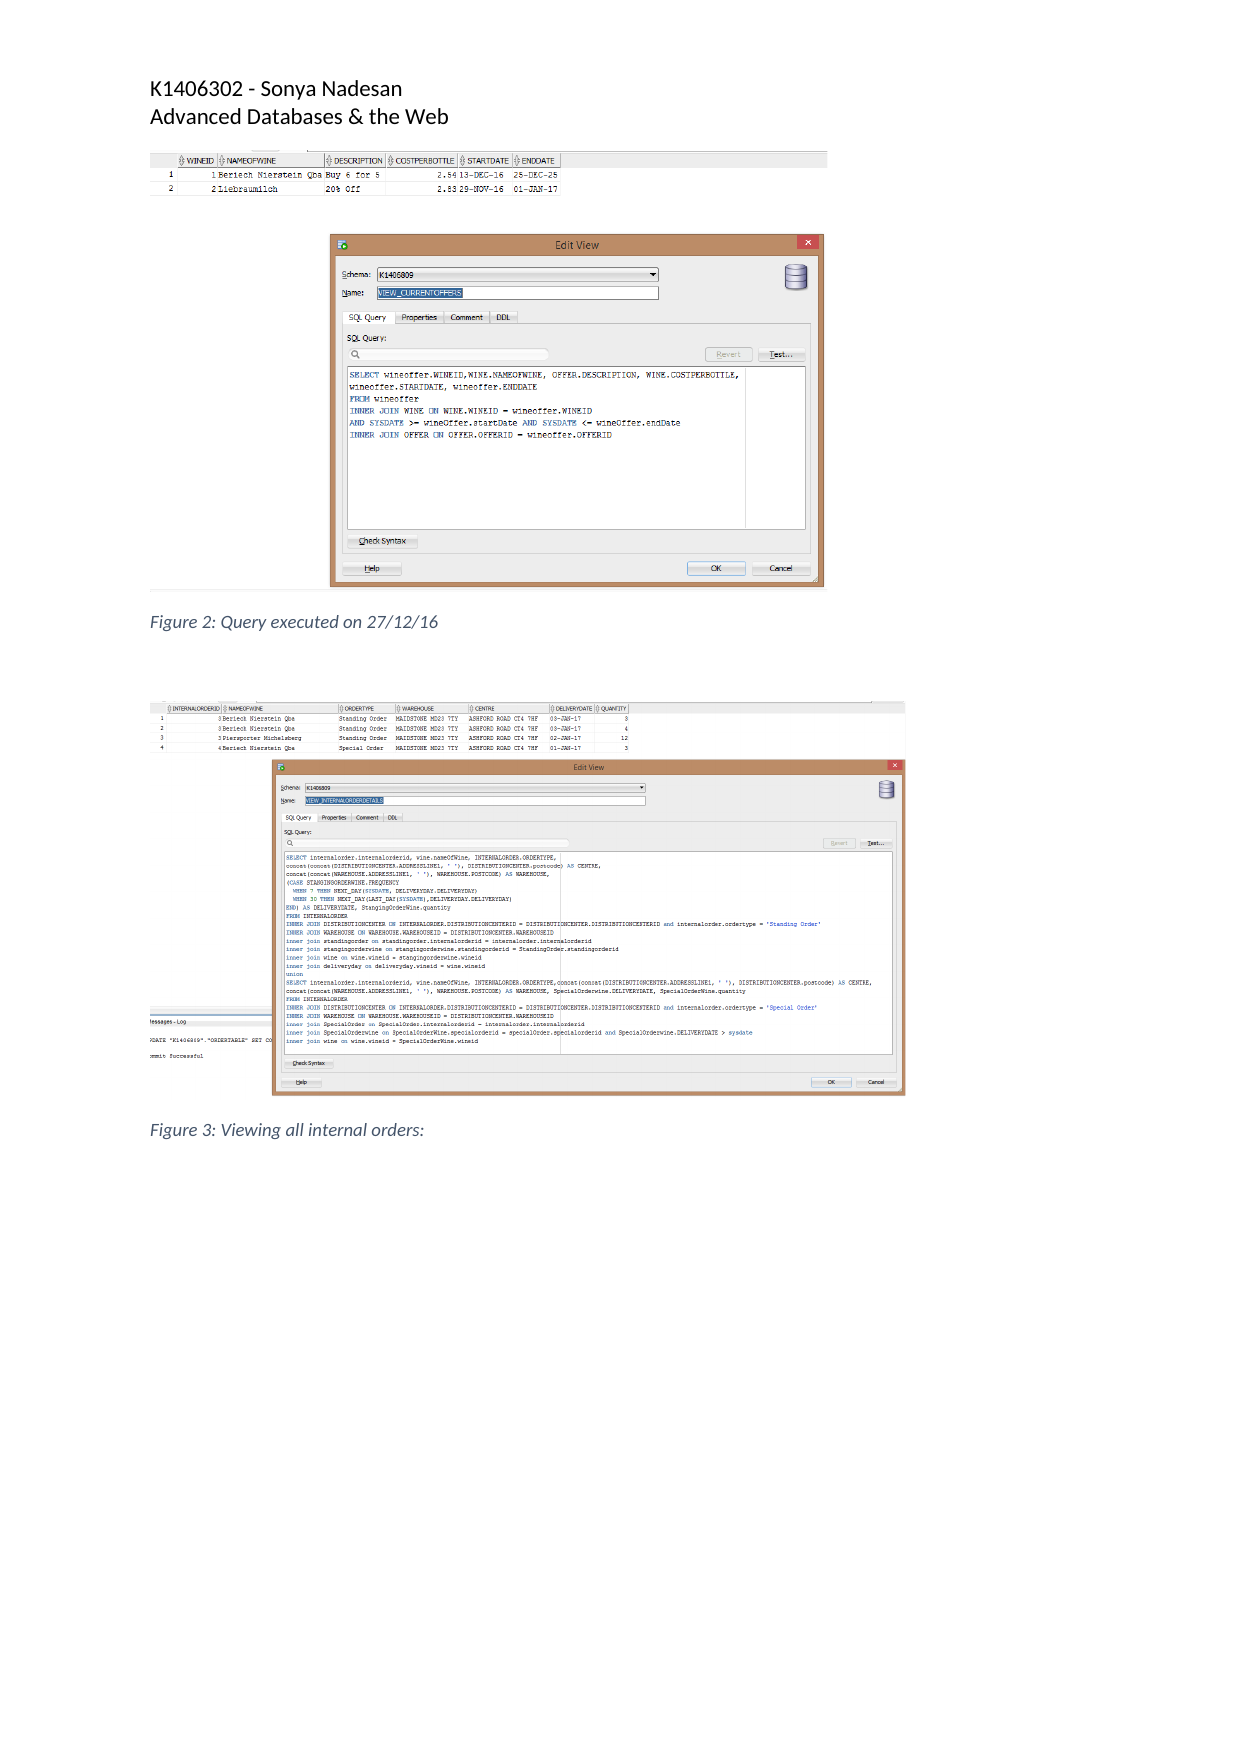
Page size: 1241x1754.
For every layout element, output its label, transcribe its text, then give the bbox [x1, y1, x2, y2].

text Figure 3: Viewing all internal orders: [150, 1118, 1090, 1141]
text Figure 2: Query executed on 27/12/16 [150, 610, 1090, 633]
picture [150, 701, 906, 1100]
picture [150, 150, 828, 592]
